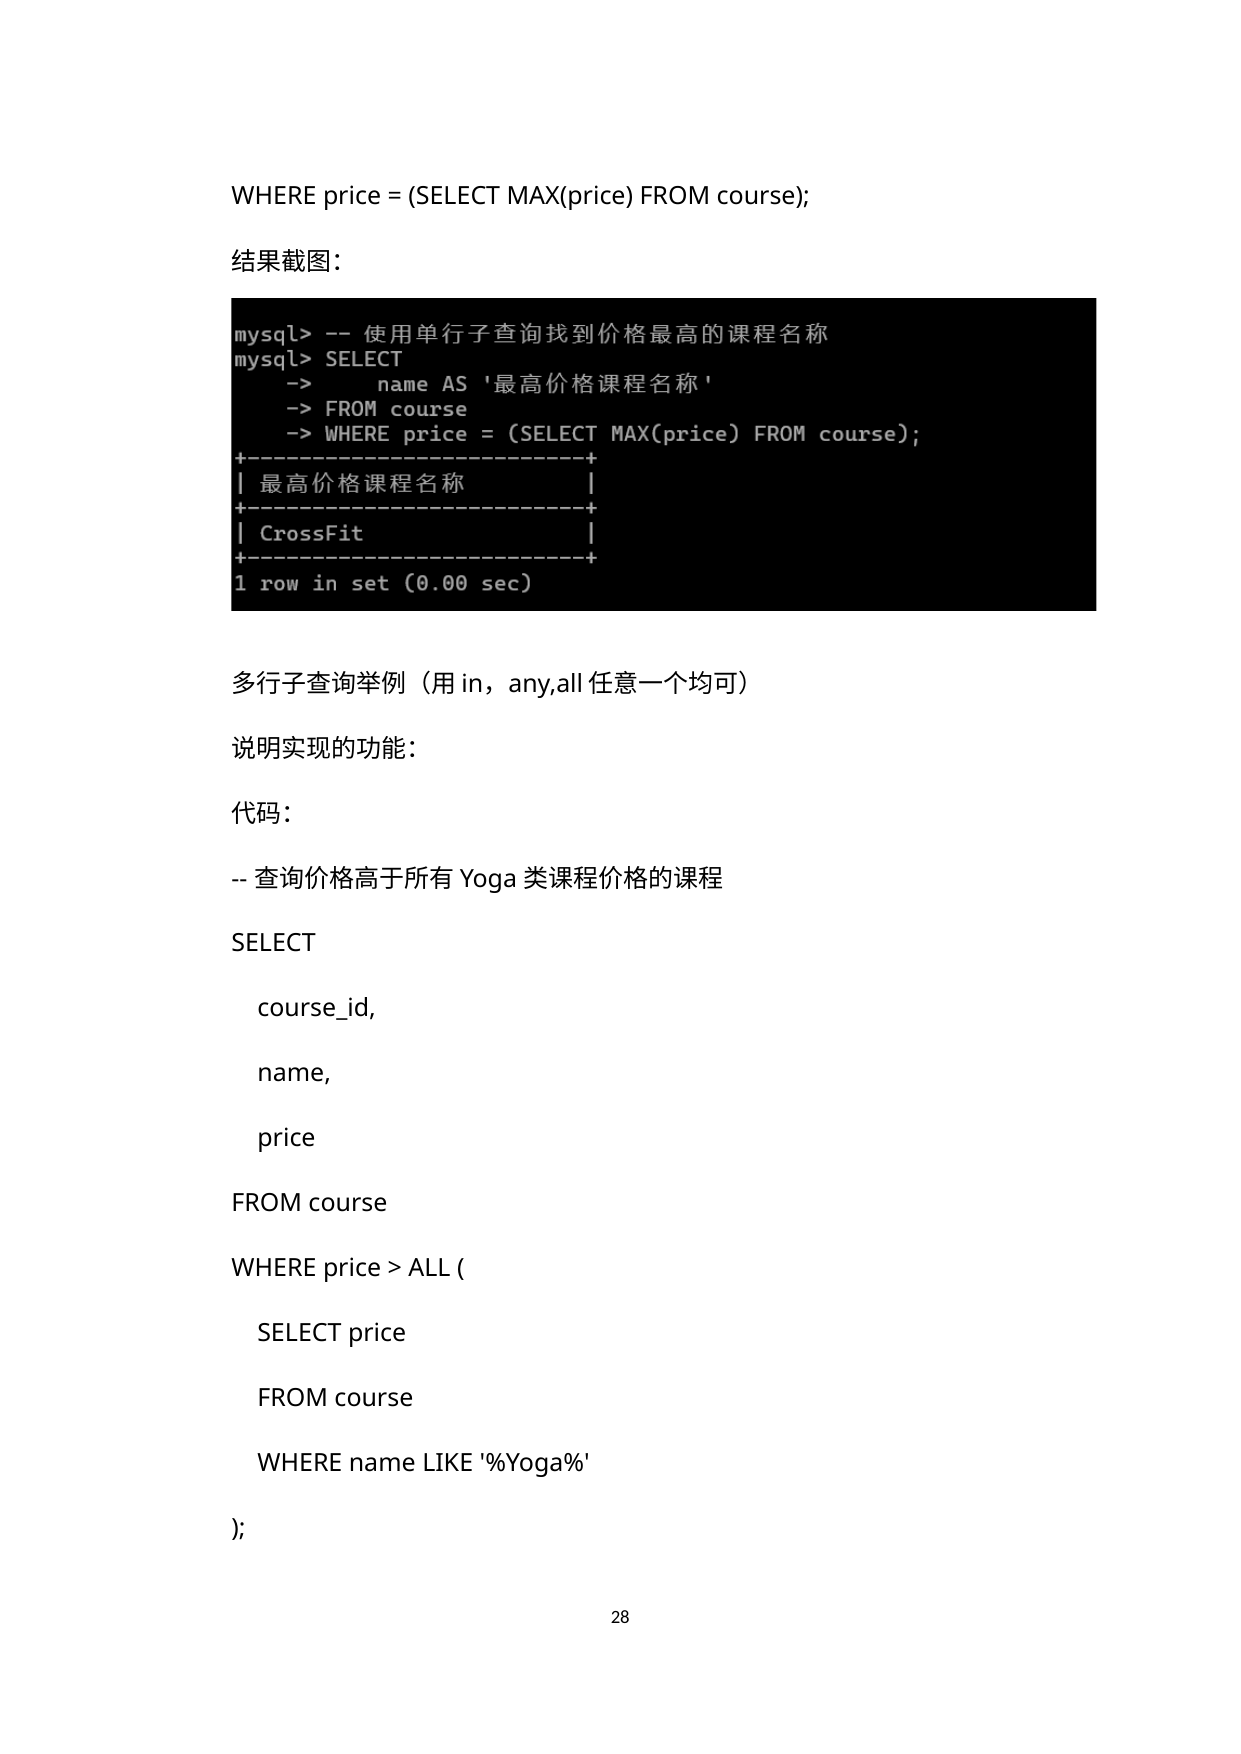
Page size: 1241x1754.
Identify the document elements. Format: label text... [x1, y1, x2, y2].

text price [231, 1104, 1053, 1169]
text name, [231, 1039, 1053, 1104]
text WHERE name LIKE '%Yoga%' [231, 1429, 1053, 1494]
text SELECT price [231, 1299, 1053, 1364]
text SELECT [231, 909, 1053, 974]
text 多行子查询举例（用in，any,all任意一个均可） [231, 649, 1053, 714]
text FROM course [231, 1364, 1053, 1429]
text WHERE price > ALL ( [231, 1234, 1053, 1299]
picture [231, 298, 1097, 611]
text ); [231, 1494, 1053, 1559]
text 说明实现的功能： [231, 714, 1053, 779]
text FROM course [231, 1169, 1053, 1234]
text course_id, [231, 974, 1053, 1039]
text 结果截图： [231, 227, 1053, 298]
text WHERE price = (SELECT MAX(price) FROM course); [231, 162, 1053, 227]
text 代码： [231, 779, 1053, 844]
text -- 查询价格高于所有 Yoga 类课程价格的课程 [231, 844, 1053, 909]
